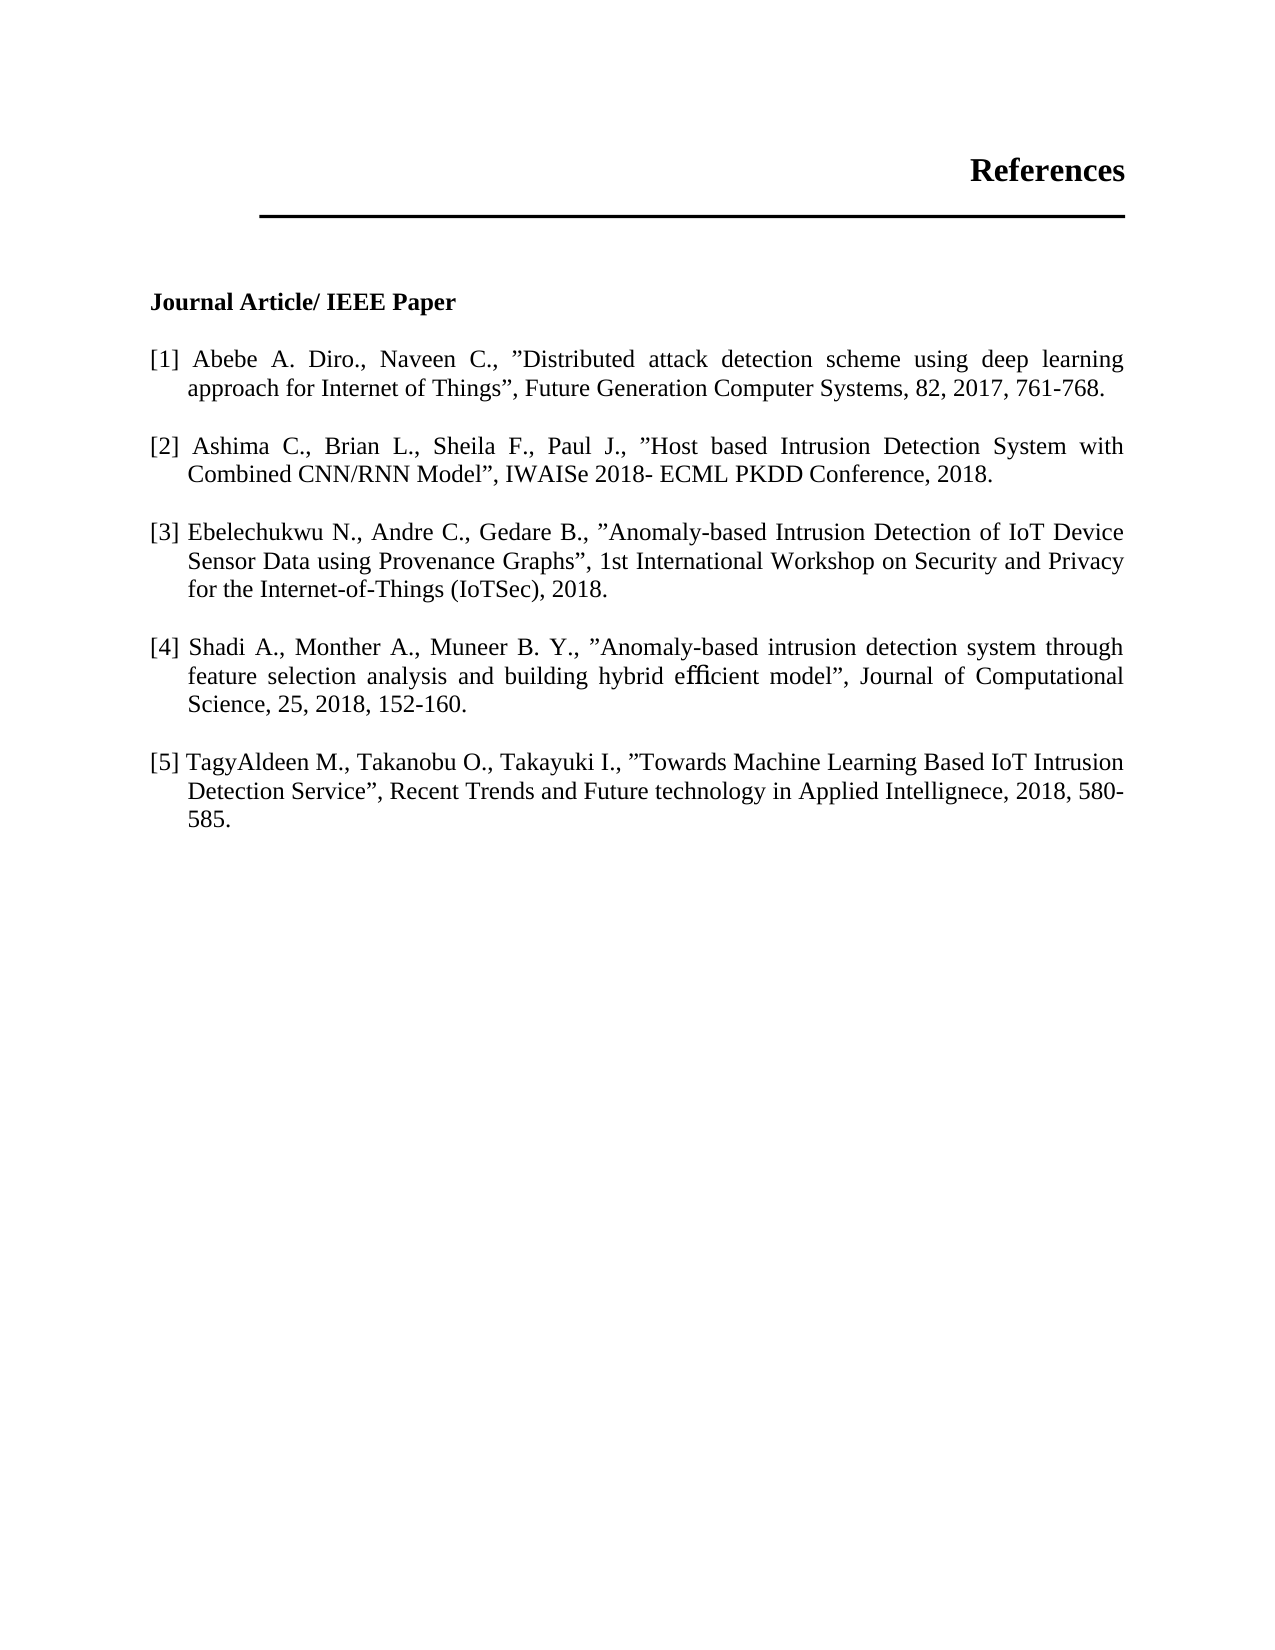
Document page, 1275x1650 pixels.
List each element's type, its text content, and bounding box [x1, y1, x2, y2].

text References [150, 150, 1125, 188]
list [4] Shadi A., Monther A., Muneer B. Y., ”Anomaly-based intrusion detection system through feature selection analysis and building hybrid eﬃcient model”, Journal of Computational Science, 25, 2018, 152-160. [150, 632, 1125, 718]
list [5] TagyAldeen M., Takanobu O., Takayuki I., ”Towards Machine Learning Based IoT Intrusion Detection Service”, Recent Trends and Future technology in Applied Intellignece, 2018, 580-585. [150, 747, 1125, 833]
list [3] Ebelechukwu N., Andre C., Gedare B., ”Anomaly-based Intrusion Detection of IoT Device Sensor Data using Provenance Graphs”, 1st International Workshop on Security and Privacy for the Internet-of-Things (IoTSec), 2018. [150, 517, 1125, 603]
list [1] Abebe A. Diro., Naveen C., ”Distributed attack detection scheme using deep learning approach for Internet of Things”, Future Generation Computer Systems, 82, 2017, 761-768. [150, 344, 1125, 402]
list Journal Article/ IEEE Paper [150, 287, 1125, 316]
list [2] Ashima C., Brian L., Sheila F., Paul J., ”Host based Intrusion Detection System with Combined CNN/RNN Model”, IWAISe 2018- ECML PKDD Conference, 2018. [150, 431, 1125, 488]
